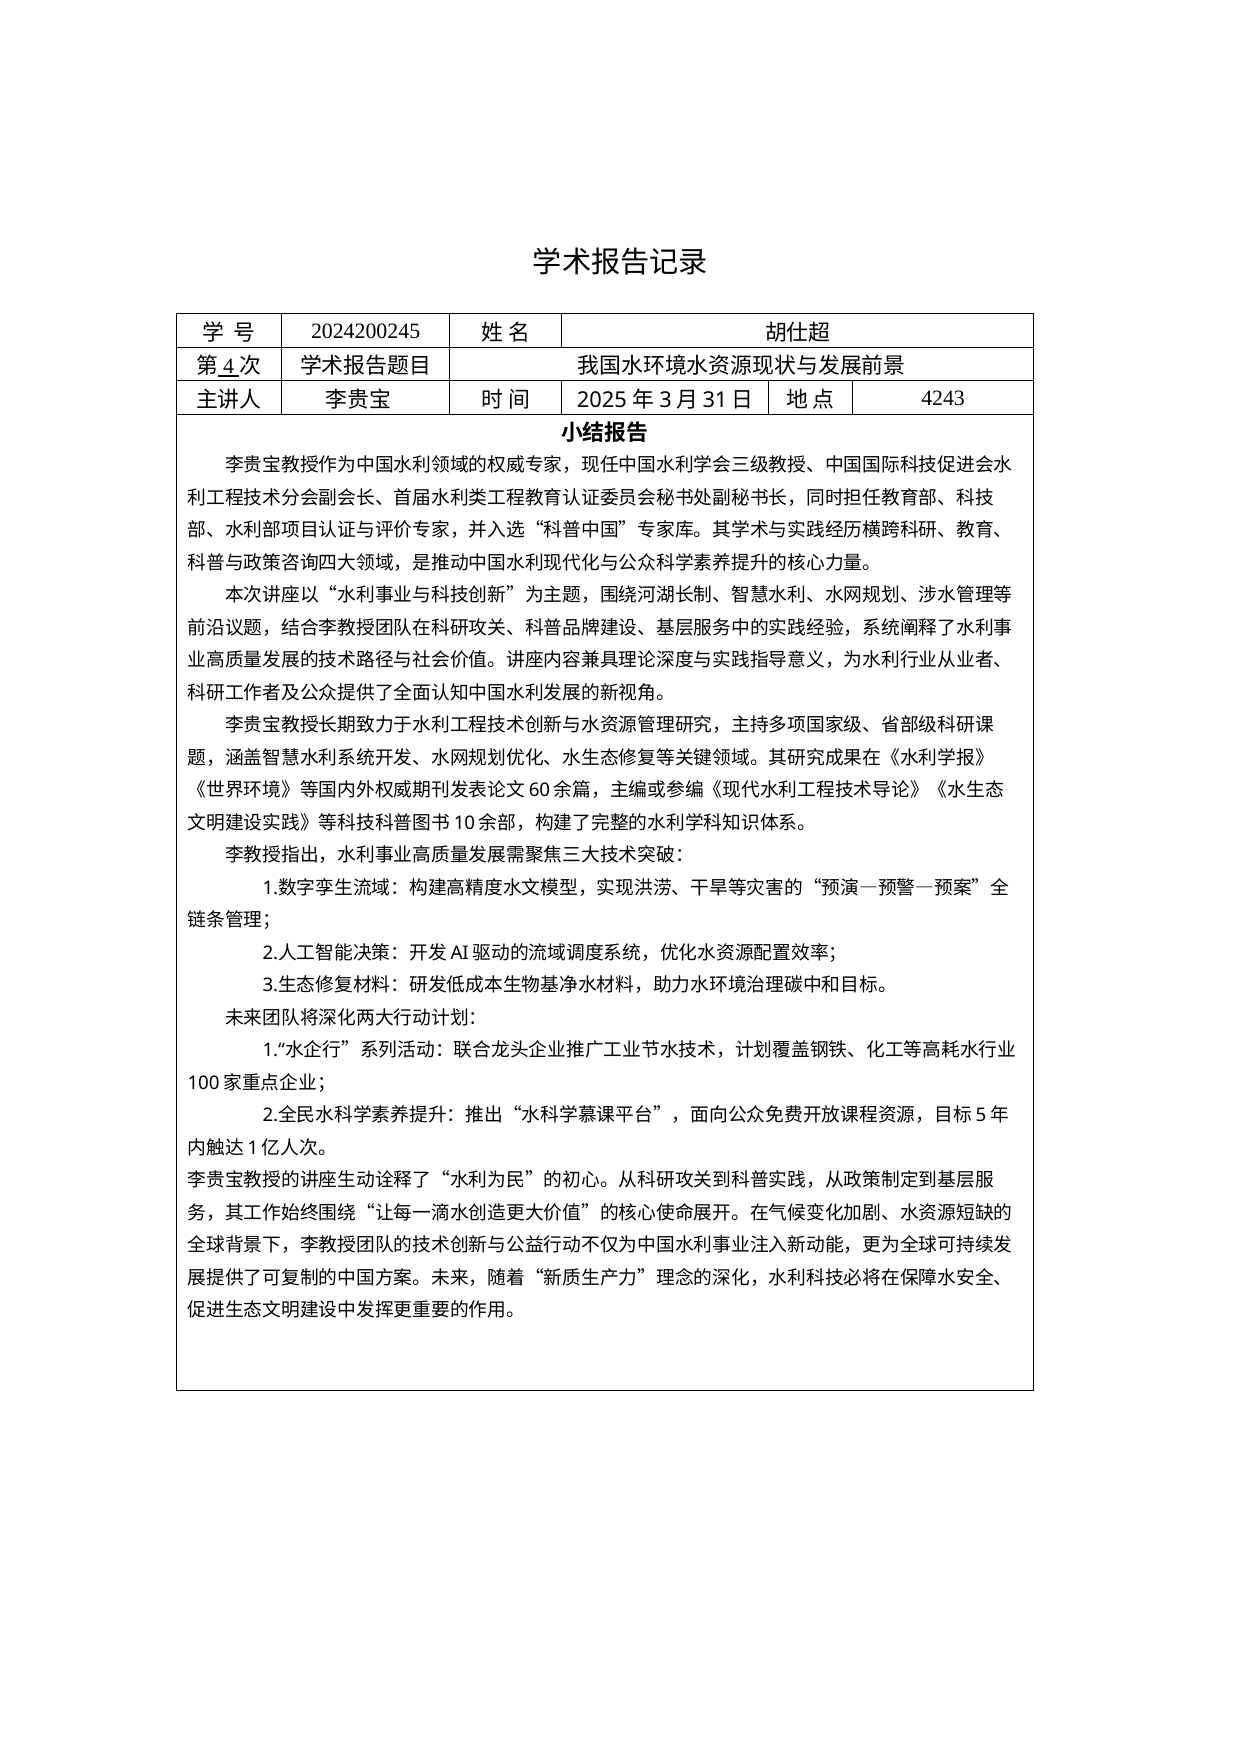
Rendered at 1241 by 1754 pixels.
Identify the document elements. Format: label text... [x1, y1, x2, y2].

table_cell 第 4 次 [177, 348, 281, 380]
text 学术报告记录 [187, 227, 1053, 292]
table_cell 时 间 [450, 381, 561, 414]
table_cell 小结报告 李贵宝教授作为中国水利领域的权威专家，现任中国水利学会三级教授、中国国际科技促进会水利工程技术分会副会长、首届水利类工程教育认证委员会秘书处副秘书长，同时担任教育部、科技部、水利部项目认证与评价专家，并入选“科普中国”专家库。其学术与实践经历横跨科研、教育、科普与政策咨询四大领域，是推动中国水利现代化与公众科学素养提升的核心力量。 本次讲座以“水利事业与科技创新”为主题，围绕河湖长制、智慧水利、水网规划、涉水管理等前沿议题，结合李教授团队在科研攻关、科普品牌建设、基层服务中的实践经验，系统阐释了水利事业高质量发展的技术路径与社会价值。讲座内容兼具理论深度与实践指导意义，为水利行业从业者、科研工作者及公众提供了全面认知中国水利发展的新视角。 李贵宝教授长期致力于水利工程技术创新与水资源管理研究，主持多项国家级、省部级科研课题，涵盖智慧水利系统开发、水网规划优化、水生态修复等关键领域。其研究成果在《水利学报》《世界环境》等国内外权威期刊发表论文60余篇，主编或参编《现代水利工程技术导论》《水生态文明建设实践》等科技科普图书10余部，构建了完整的水利学科知识体系。 李教授指出，水利事业高质量发展需聚焦三大技术突破： 1.数字孪生流域：构建高精度水文模型，实现洪涝、干旱等灾害的“预演—预警—预案”全链条管理； 2.人工智能决策：开发AI驱动的流域调度系统，优化水资源配置效率； 3.生态修复材料：研发低成本生物基净水材料，助力水环境治理碳中和目标。 未来团队将深化两大行动计划： 1.“水企行”系列活动：联合龙头企业推广工业节水技术，计划覆盖钢铁、化工等高耗水行业100家重点企业； 2.全民水科学素养提升：推出“水科学慕课平台”，面向公众免费开放课程资源，目标5年内触达1亿人次。 李贵宝教授的讲座生动诠释了“水利为民”的初心。从科研攻关到科普实践，从政策制定到基层服务，其工作始终围绕“让每一滴水创造更大价值”的核心使命展开。在气候变化加剧、水资源短缺的全球背景下，李教授团队的技术创新与公益行动不仅为中国水利事业注入新动能，更为全球可持续发展提供了可复制的中国方案。未来，随着“新质生产力”理念的深化，水利科技必将在保障水安全、促进生态文明建设中发挥更重要的作用。 [177, 415, 1033, 1390]
table_header 胡仕超 [562, 314, 1033, 347]
table_cell 我国水环境水资源现状与发展前景 [450, 348, 1033, 380]
table_cell 2025 年 3月31日 [562, 381, 768, 414]
table_header 姓 名 [450, 314, 561, 347]
table_cell 李贵宝 [282, 381, 449, 414]
table_header 2024200245 [282, 314, 449, 347]
table_cell 4243 [853, 381, 1033, 414]
table_cell 地 点 [769, 381, 852, 414]
table_header 学 号 [177, 314, 281, 347]
table_cell 主讲人 [177, 381, 281, 414]
table_cell 学术报告题目 [282, 348, 449, 380]
